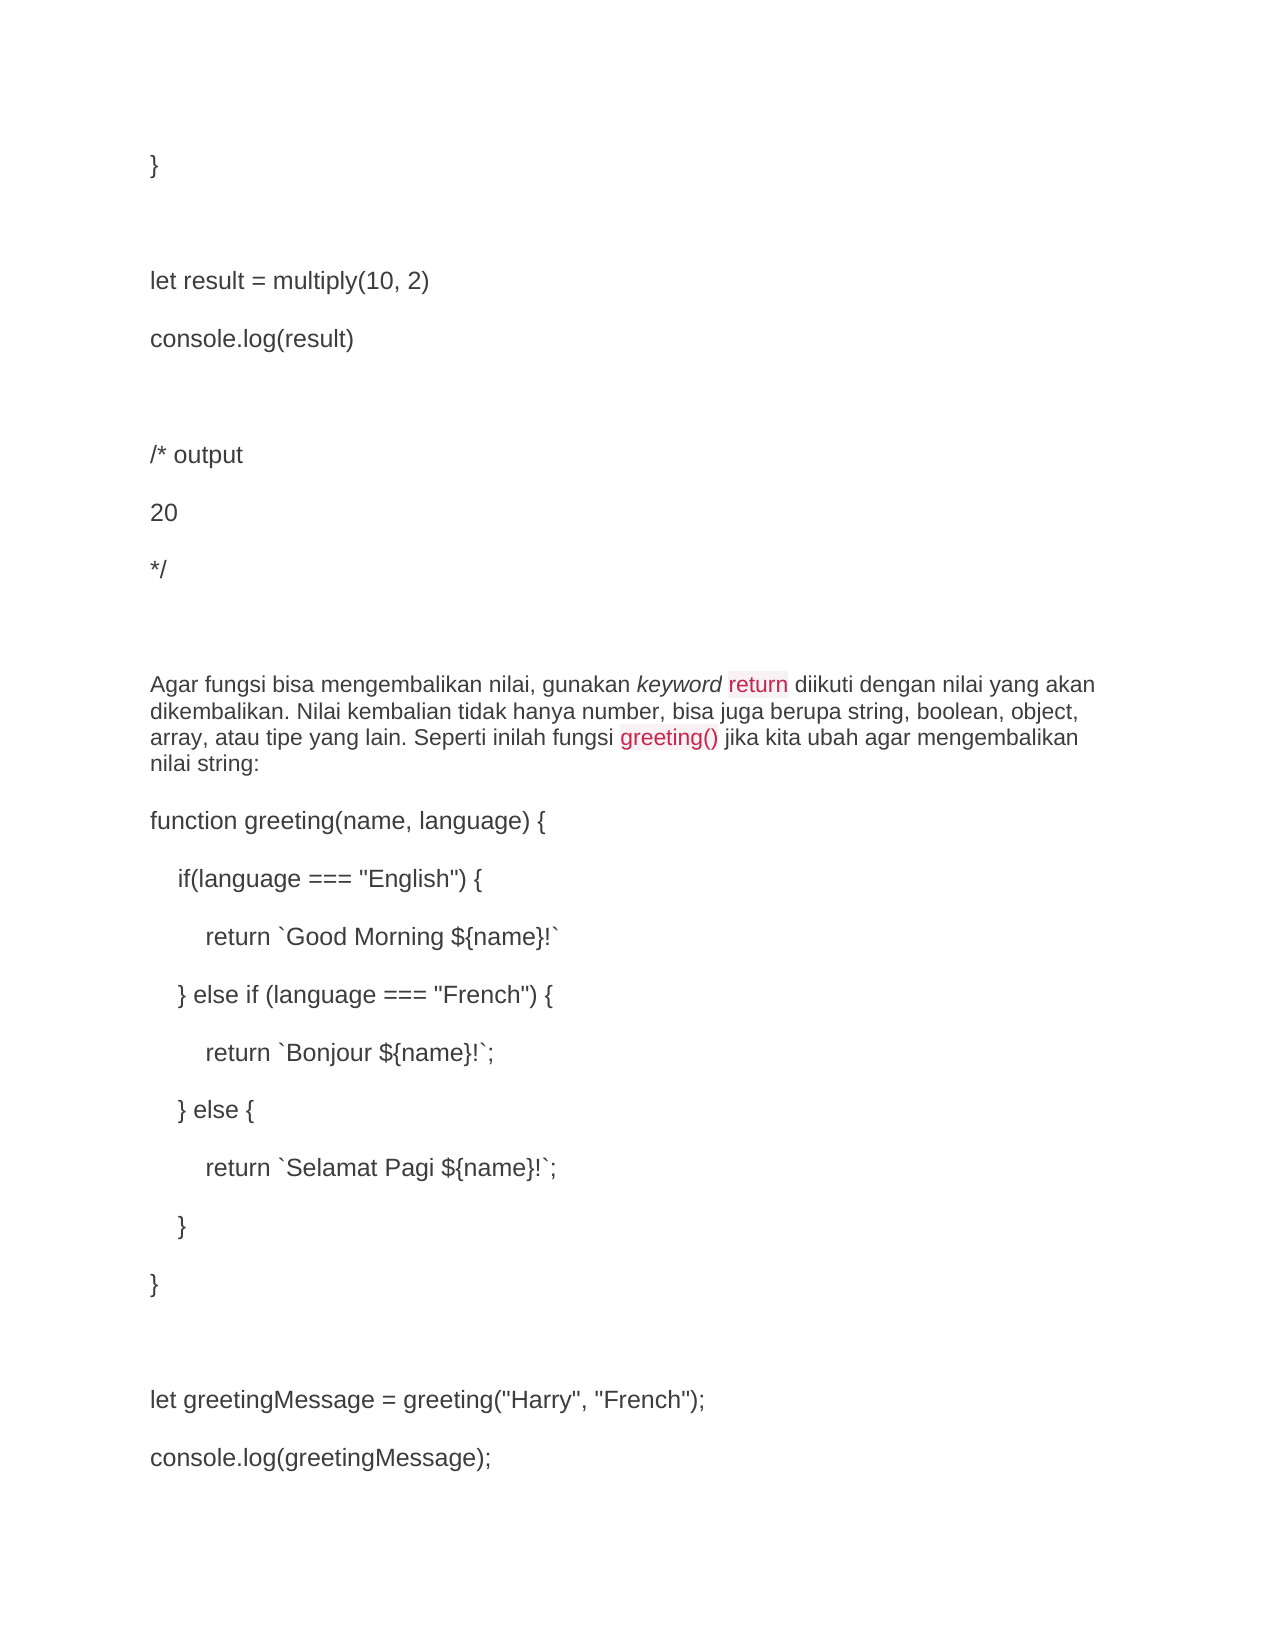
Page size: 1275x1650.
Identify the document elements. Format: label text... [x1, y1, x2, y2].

text 20 [150, 497, 1125, 526]
text } [150, 1269, 1125, 1298]
text return `Bonjour ${name}!`; [150, 1037, 1125, 1066]
text */ [150, 555, 1125, 584]
text return `Good Morning ${name}!` [150, 922, 1125, 950]
text } [150, 1211, 1125, 1240]
text let result = multiply(10, 2) [150, 266, 1125, 294]
text let greetingMessage = greeting("Harry", "French"); [150, 1385, 1125, 1414]
text return `Selamat Pagi ${name}!`; [150, 1153, 1125, 1182]
text /* output [150, 439, 1125, 468]
text if(language === "English") { [150, 864, 1125, 892]
text console.log(greetingMessage); [150, 1443, 1125, 1472]
text Agar fungsi bisa mengembalikan nilai, gunakan keyword return diikuti dengan nilai yang akan dikembalikan. Nilai kembalian tidak hanya number, bisa juga berupa string, boolean, object, array, atau tipe yang lain. Seperti inilah fungsi greeting() jika kita ubah agar mengembalikan nilai string: [259, 671, 1125, 777]
text function greeting(name, language) { [150, 806, 1125, 834]
text } else { [150, 1095, 1125, 1124]
text } [150, 150, 1125, 179]
text } else if (language === "French") { [150, 979, 1125, 1008]
text console.log(result) [150, 324, 1125, 352]
